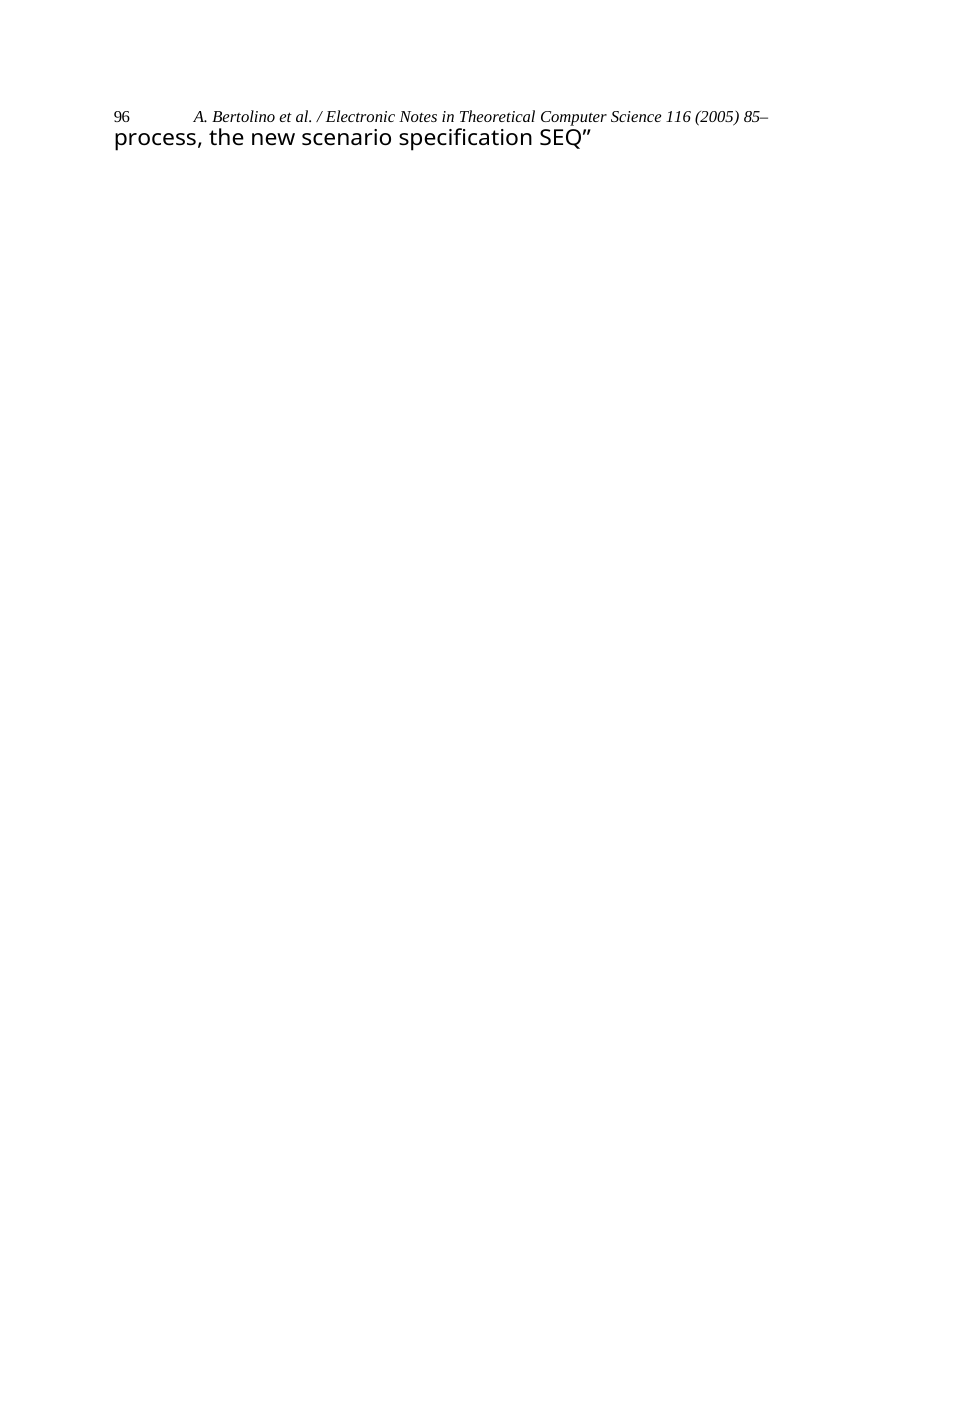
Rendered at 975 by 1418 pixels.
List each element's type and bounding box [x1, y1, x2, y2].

text [113, 125, 862, 151]
